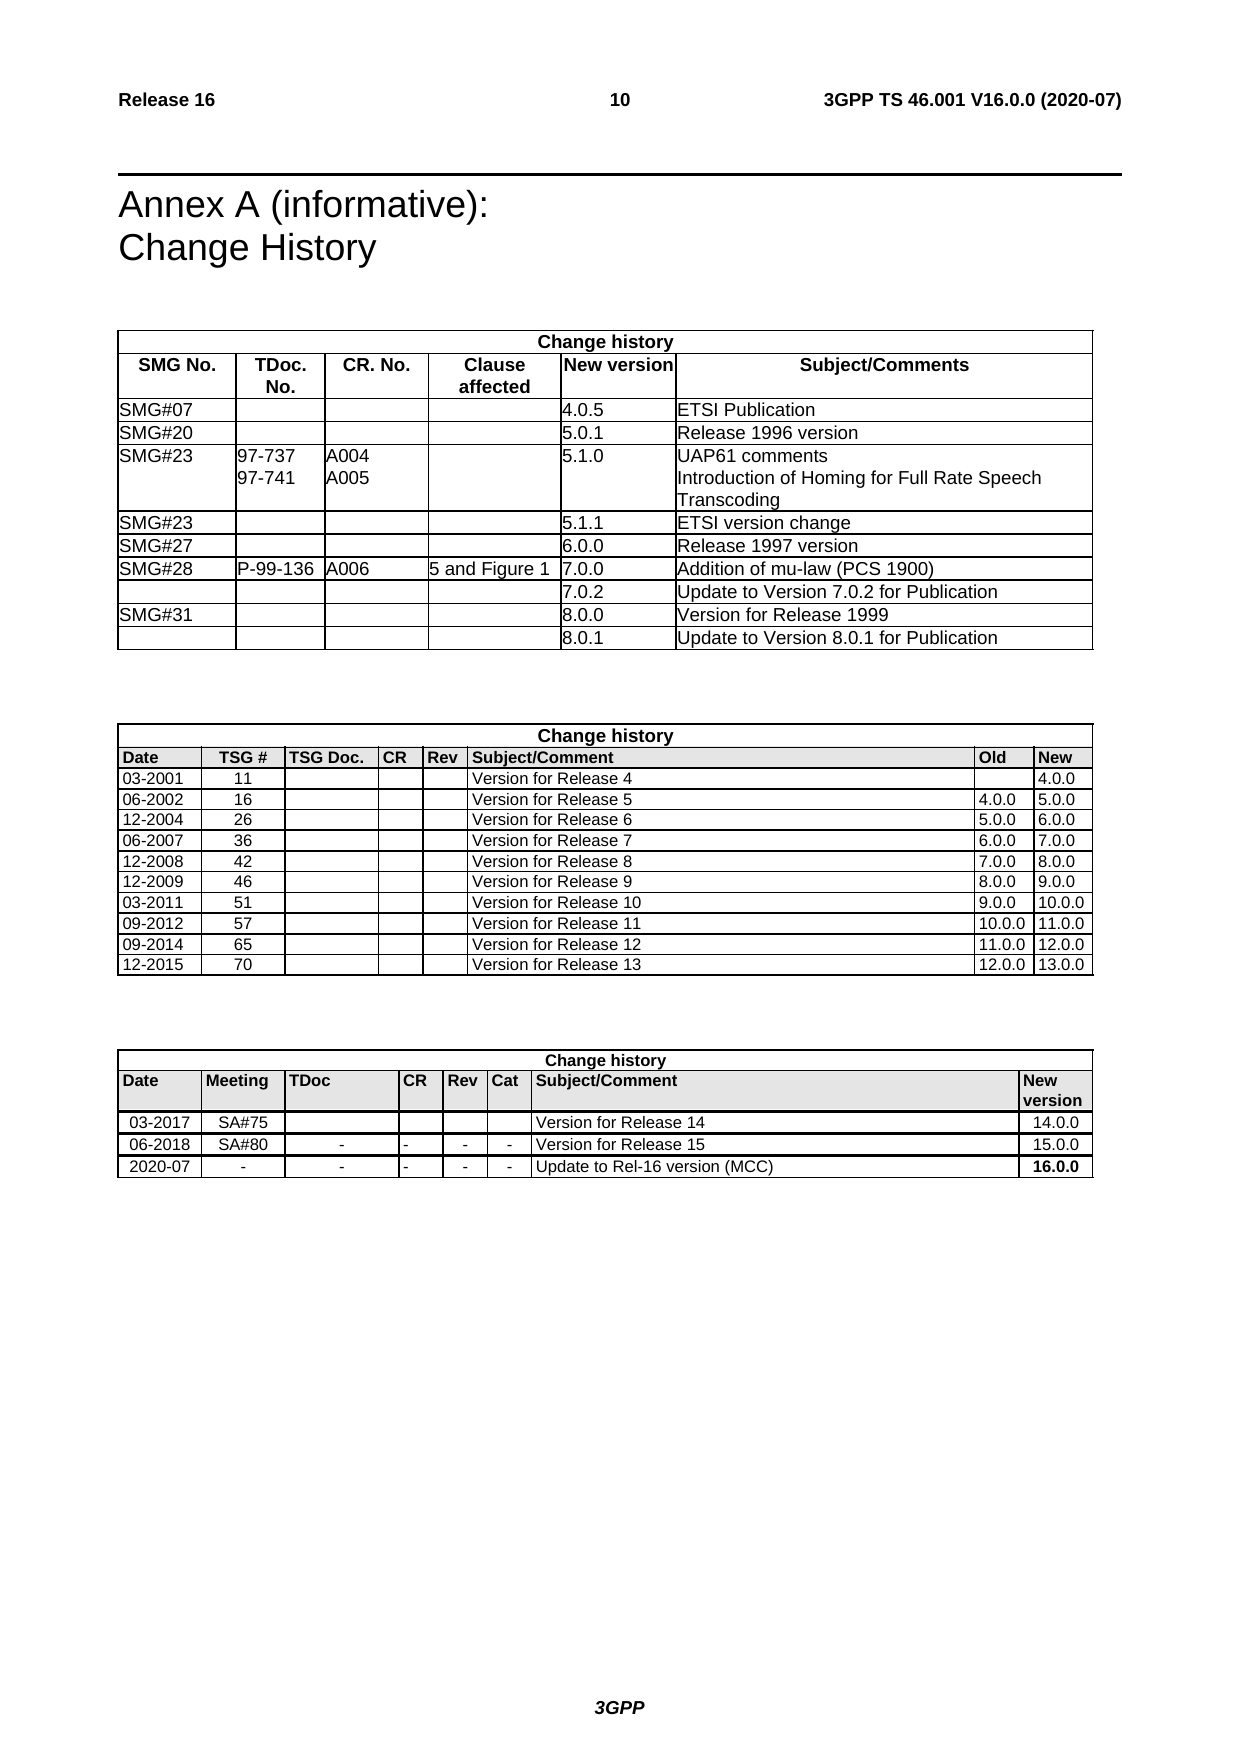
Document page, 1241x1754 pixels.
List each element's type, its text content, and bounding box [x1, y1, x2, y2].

table_cell [444, 1113, 487, 1132]
table_cell 03-2001 [119, 769, 201, 788]
table_cell Update to Version 8.0.1 for Publication [677, 627, 1092, 649]
table_cell [379, 955, 422, 974]
table_cell Addition of mu-law (PCS 1900) [677, 558, 1092, 579]
table_cell - [400, 1135, 442, 1154]
table_cell - [286, 1157, 398, 1176]
table_cell 6.0.0 [1035, 810, 1092, 829]
table_cell [379, 914, 422, 933]
table_cell Version for Release 14 [532, 1113, 1018, 1132]
table_cell Clause affected [429, 354, 560, 397]
table_cell Version for Release 4 [468, 769, 974, 788]
table_cell [379, 790, 422, 808]
table_cell 7.0.0 [1035, 831, 1092, 850]
table_cell P-99-136 [237, 558, 324, 579]
table_cell Old [975, 748, 1033, 767]
table_cell 2020-07 [119, 1157, 201, 1176]
table_cell 9.0.0 [975, 893, 1033, 912]
table_cell 6.0.0 [562, 535, 675, 556]
table_cell [286, 872, 378, 891]
table_cell [326, 512, 428, 533]
table_cell Version for Release 9 [468, 872, 974, 891]
table_cell [326, 399, 428, 421]
table_cell Version for Release 15 [532, 1135, 1018, 1154]
table_cell - [286, 1135, 398, 1154]
table_cell [119, 581, 235, 602]
table_cell Release 1996 version [677, 422, 1092, 444]
table_cell [286, 1113, 398, 1132]
table_cell [286, 831, 378, 850]
table_cell 8.0.0 [1035, 852, 1092, 871]
table_cell SMG#20 [119, 422, 235, 444]
table_cell 6.0.0 [975, 831, 1033, 850]
table_cell Version for Release 7 [468, 831, 974, 850]
table_cell [237, 604, 324, 626]
table_cell [379, 893, 422, 912]
table_cell - [400, 1157, 442, 1176]
table_cell 09-2012 [119, 914, 201, 933]
table_cell [379, 852, 422, 871]
table_cell SA#80 [202, 1135, 284, 1154]
table_cell [326, 581, 428, 602]
table_cell SMG#28 [119, 558, 235, 579]
table_cell [424, 790, 467, 808]
table_cell 4.0.0 [975, 790, 1033, 808]
table_cell 5.0.1 [562, 422, 675, 444]
table_cell Release 1997 version [677, 535, 1092, 556]
table_cell [379, 769, 422, 788]
table_cell ETSI Publication [677, 399, 1092, 421]
table_cell 12-2009 [119, 872, 201, 891]
table_cell 13.0.0 [1035, 955, 1092, 974]
table_cell 7.0.0 [975, 852, 1033, 871]
table_cell [424, 893, 467, 912]
table_cell [424, 935, 467, 954]
table_cell TSG Doc. [286, 748, 378, 767]
table_cell [429, 422, 560, 444]
table_cell Rev [424, 748, 467, 767]
table_cell TDoc. No. [237, 354, 324, 397]
table_cell CR [379, 748, 422, 767]
table_cell 5 and Figure 1 [429, 558, 560, 579]
table_cell [400, 1113, 442, 1132]
table_cell A004 A005 [326, 445, 428, 510]
table_cell Cat [488, 1071, 531, 1109]
table_cell [286, 852, 378, 871]
table_cell - [488, 1157, 531, 1176]
table_cell [424, 831, 467, 850]
table_cell [286, 935, 378, 954]
table_cell 12.0.0 [975, 955, 1033, 974]
table_cell 70 [202, 955, 284, 974]
table_cell ETSI version change [677, 512, 1092, 533]
table_cell CR [400, 1071, 442, 1109]
table_cell 12-2004 [119, 810, 201, 829]
table_cell 03-2017 [119, 1113, 201, 1132]
table_cell A006 [326, 558, 428, 579]
table_cell CR. No. [326, 354, 428, 397]
table_cell [424, 872, 467, 891]
table_cell [424, 852, 467, 871]
table_cell [424, 810, 467, 829]
table_cell [286, 914, 378, 933]
table_cell 65 [202, 935, 284, 954]
table_cell [429, 535, 560, 556]
table_cell [237, 535, 324, 556]
table_cell 26 [202, 810, 284, 829]
table_cell [379, 810, 422, 829]
table_cell [424, 769, 467, 788]
table_cell Subject/Comments [677, 354, 1092, 397]
table_cell 57 [202, 914, 284, 933]
table_cell 8.0.0 [975, 872, 1033, 891]
table_cell [488, 1113, 531, 1132]
table_cell 97-737 97-741 [237, 445, 324, 510]
table_cell [237, 399, 324, 421]
table_cell TSG # [202, 748, 284, 767]
table_cell 4.0.0 [1035, 769, 1092, 788]
table_cell [379, 935, 422, 954]
table_cell Update to Rel-16 version (MCC) [532, 1157, 1018, 1176]
table_cell Subject/Comment [532, 1071, 1018, 1109]
table_cell TDoc [286, 1071, 398, 1109]
table_cell Update to Version 7.0.2 for Publication [677, 581, 1092, 602]
table_cell [429, 627, 560, 649]
table_cell - [444, 1157, 487, 1176]
table_cell [286, 790, 378, 808]
table_header Change history [119, 1051, 1092, 1070]
table_cell 11.0.0 [1035, 914, 1092, 933]
table_cell 10.0.0 [1035, 893, 1092, 912]
table_cell [119, 627, 235, 649]
table_cell 16 [202, 790, 284, 808]
table_cell [237, 422, 324, 444]
table_header Change history [119, 725, 1092, 746]
table_cell 36 [202, 831, 284, 850]
table_cell [429, 581, 560, 602]
table_cell 51 [202, 893, 284, 912]
table_cell SMG#31 [119, 604, 235, 626]
table_cell SMG#23 [119, 445, 235, 510]
subtitle Annex A (informative): Change History [118, 176, 1122, 268]
table_cell 7.0.0 [562, 558, 675, 579]
table_cell [286, 769, 378, 788]
table_cell [424, 955, 467, 974]
table_cell Version for Release 6 [468, 810, 974, 829]
table_cell 46 [202, 872, 284, 891]
table_cell Version for Release 13 [468, 955, 974, 974]
table_cell [326, 604, 428, 626]
table_cell 42 [202, 852, 284, 871]
table_cell SMG No. [119, 354, 235, 397]
table_cell 14.0.0 [1020, 1113, 1092, 1132]
table_cell 06-2007 [119, 831, 201, 850]
table_cell [429, 604, 560, 626]
table_cell 5.0.0 [1035, 790, 1092, 808]
table_cell Date [119, 748, 201, 767]
table_cell SA#75 [202, 1113, 284, 1132]
table_cell [429, 445, 560, 510]
table_cell SMG#27 [119, 535, 235, 556]
table_cell [424, 914, 467, 933]
table_cell [379, 831, 422, 850]
table_cell 5.0.0 [975, 810, 1033, 829]
table_cell [975, 769, 1033, 788]
table_cell Version for Release 11 [468, 914, 974, 933]
table_cell [237, 581, 324, 602]
table_cell Version for Release 8 [468, 852, 974, 871]
table_cell [237, 512, 324, 533]
table_cell Version for Release 12 [468, 935, 974, 954]
table_cell 5.1.1 [562, 512, 675, 533]
table_cell 12.0.0 [1035, 935, 1092, 954]
table_cell 16.0.0 [1020, 1157, 1092, 1176]
table_cell 10.0.0 [975, 914, 1033, 933]
table_cell New [1035, 748, 1092, 767]
table_cell 7.0.2 [562, 581, 675, 602]
table_cell Subject/Comment [468, 748, 974, 767]
table_cell - [444, 1135, 487, 1154]
table_cell [286, 955, 378, 974]
table_cell Date [119, 1071, 201, 1109]
table_cell [326, 535, 428, 556]
table_cell 9.0.0 [1035, 872, 1092, 891]
table_cell [379, 872, 422, 891]
table_cell [429, 512, 560, 533]
table_cell 11.0.0 [975, 935, 1033, 954]
table_cell 12-2015 [119, 955, 201, 974]
table_cell Version for Release 10 [468, 893, 974, 912]
table_cell 5.1.0 [562, 445, 675, 510]
table_cell [429, 399, 560, 421]
table_cell 8.0.1 [562, 627, 675, 649]
table_cell SMG#23 [119, 512, 235, 533]
table_cell 09-2014 [119, 935, 201, 954]
table_cell Rev [444, 1071, 487, 1109]
table_cell - [202, 1157, 284, 1176]
table_cell [326, 422, 428, 444]
table_cell UAP61 comments Introduction of Homing for Full Rate Speech Transcoding [677, 445, 1092, 510]
table_cell 15.0.0 [1020, 1135, 1092, 1154]
table_cell [237, 627, 324, 649]
table_header Change history [119, 331, 1092, 353]
table_cell [286, 810, 378, 829]
table_cell 4.0.5 [562, 399, 675, 421]
table_cell Version for Release 5 [468, 790, 974, 808]
table_cell - [488, 1135, 531, 1154]
table_cell New version [562, 354, 675, 397]
table_cell New version [1020, 1071, 1092, 1109]
table_cell 12-2008 [119, 852, 201, 871]
table_cell 11 [202, 769, 284, 788]
table_cell 06-2018 [119, 1135, 201, 1154]
table_cell [326, 627, 428, 649]
table_cell 06-2002 [119, 790, 201, 808]
table_cell [286, 893, 378, 912]
table_cell 8.0.0 [562, 604, 675, 626]
table_cell SMG#07 [119, 399, 235, 421]
table_cell Meeting [202, 1071, 284, 1109]
table_cell Version for Release 1999 [677, 604, 1092, 626]
table_cell 03-2011 [119, 893, 201, 912]
